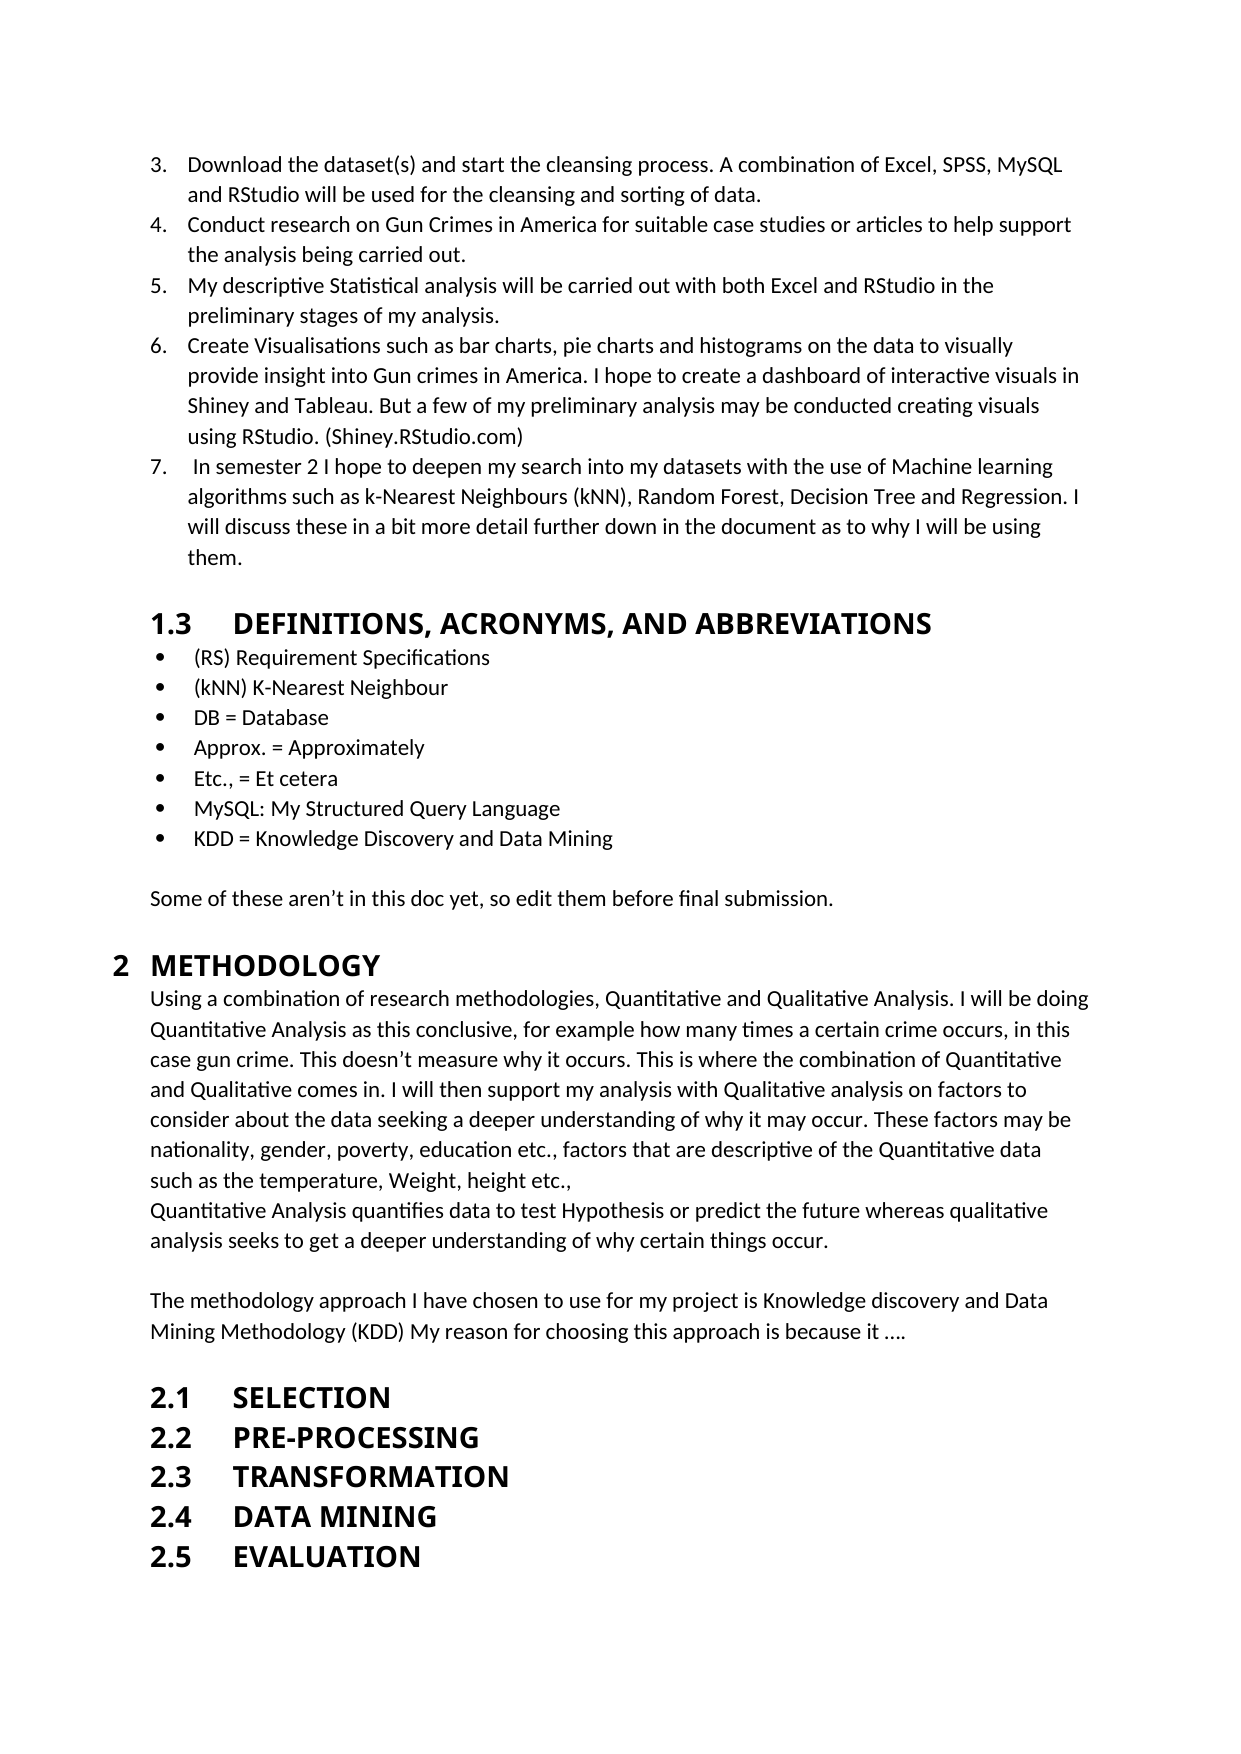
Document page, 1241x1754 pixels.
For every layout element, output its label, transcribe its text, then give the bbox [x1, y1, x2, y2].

subtitle METHODOLOGY [112, 945, 1090, 984]
subtitle Selection [150, 1377, 1090, 1417]
subtitle Pre-processing [150, 1417, 1090, 1457]
list My descriptive Statistical analysis will be carried out with both Excel and RStudio in the preliminary stages of my analysis. [150, 271, 1090, 329]
subtitle Transformation [150, 1457, 1090, 1496]
list KDD = Knowledge Discovery and Data Mining [156, 824, 1090, 852]
list Create Visualisations such as bar charts, pie charts and histograms on the data to visually provide insight into Gun crimes in America. I hope to create a dashboard of interactive visuals in Shiney and Tableau. But a few of my preliminary analysis may be conducted creating visuals using RStudio. (Shiney.RStudio.com) [150, 331, 1090, 450]
list (RS) Requirement Specifications [156, 643, 1090, 671]
text Quantitative Analysis quantifies data to test Hypothesis or predict the future whereas qualitative analysis seeks to get a deeper understanding of why certain things occur. [150, 1196, 1090, 1254]
list In semester 2 I hope to deepen my search into my datasets with the use of Machine learning algorithms such as k-Nearest Neighbours (kNN), Random Forest, Decision Tree and Regression. I will discuss these in a bit more detail further down in the document as to why I will be using them. [150, 452, 1090, 571]
subtitle Data Mining [150, 1496, 1090, 1536]
list Approx. = Approximately [156, 733, 1090, 761]
subtitle Definitions, Acronyms, and Abbreviations [150, 603, 1090, 643]
list Etc., = Et cetera [156, 764, 1090, 792]
list (kNN) K-Nearest Neighbour [156, 673, 1090, 701]
list MySQL: My Structured Query Language [156, 794, 1090, 822]
list Conduct research on Gun Crimes in America for suitable case studies or articles to help support the analysis being carried out. [150, 210, 1090, 269]
text The methodology approach I have chosen to use for my project is Knowledge discovery and Data Mining Methodology (KDD) My reason for choosing this approach is because it …. [150, 1287, 1090, 1345]
list DB = Database [156, 703, 1090, 731]
list Download the dataset(s) and start the cleansing process. A combination of Excel, SPSS, MySQL and RStudio will be used for the cleansing and sorting of data. [150, 150, 1090, 208]
text Using a combination of research methodologies, Quantitative and Qualitative Analysis. I will be doing Quantitative Analysis as this conclusive, for example how many times a certain crime occurs, in this case gun crime. This doesn’t measure why it occurs. This is where the combination of Quantitative and Qualitative comes in. I will then support my analysis with Qualitative analysis on factors to consider about the data seeking a deeper understanding of why it may occur. These factors may be nationality, gender, poverty, education etc., factors that are descriptive of the Quantitative data such as the temperature, Weight, height etc., [150, 984, 1090, 1194]
subtitle Evaluation [150, 1536, 1090, 1576]
list Some of these aren’t in this doc yet, so edit them before final submission. [150, 884, 1090, 912]
